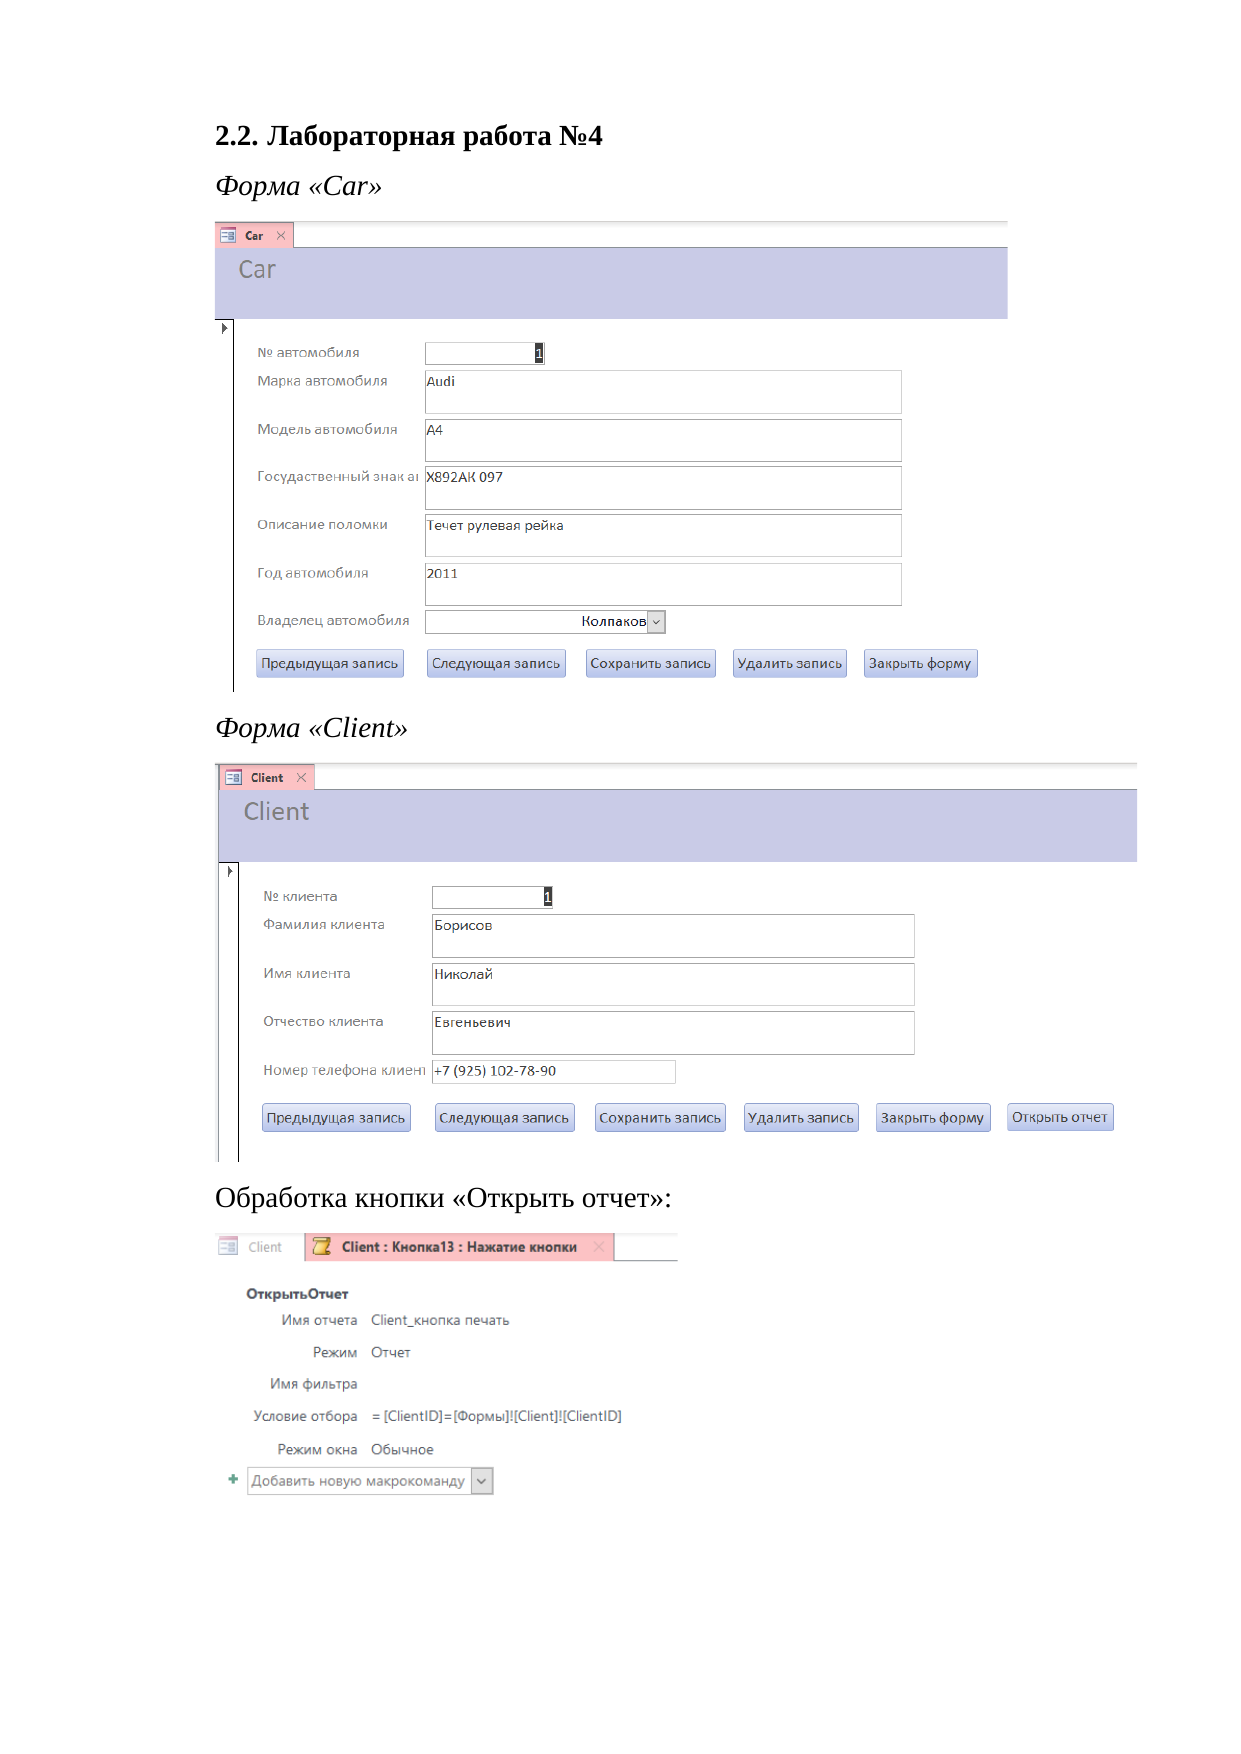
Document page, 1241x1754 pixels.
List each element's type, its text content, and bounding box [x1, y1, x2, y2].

picture [214, 1233, 678, 1517]
list Лабораторная работа №4 [215, 118, 1152, 152]
picture [214, 762, 1138, 1162]
picture [214, 221, 1008, 692]
text Обработка кнопки «Открыть отчет»: [177, 1180, 1152, 1214]
text Форма «Car» [177, 168, 1152, 202]
text Форма «Client» [177, 710, 1152, 744]
